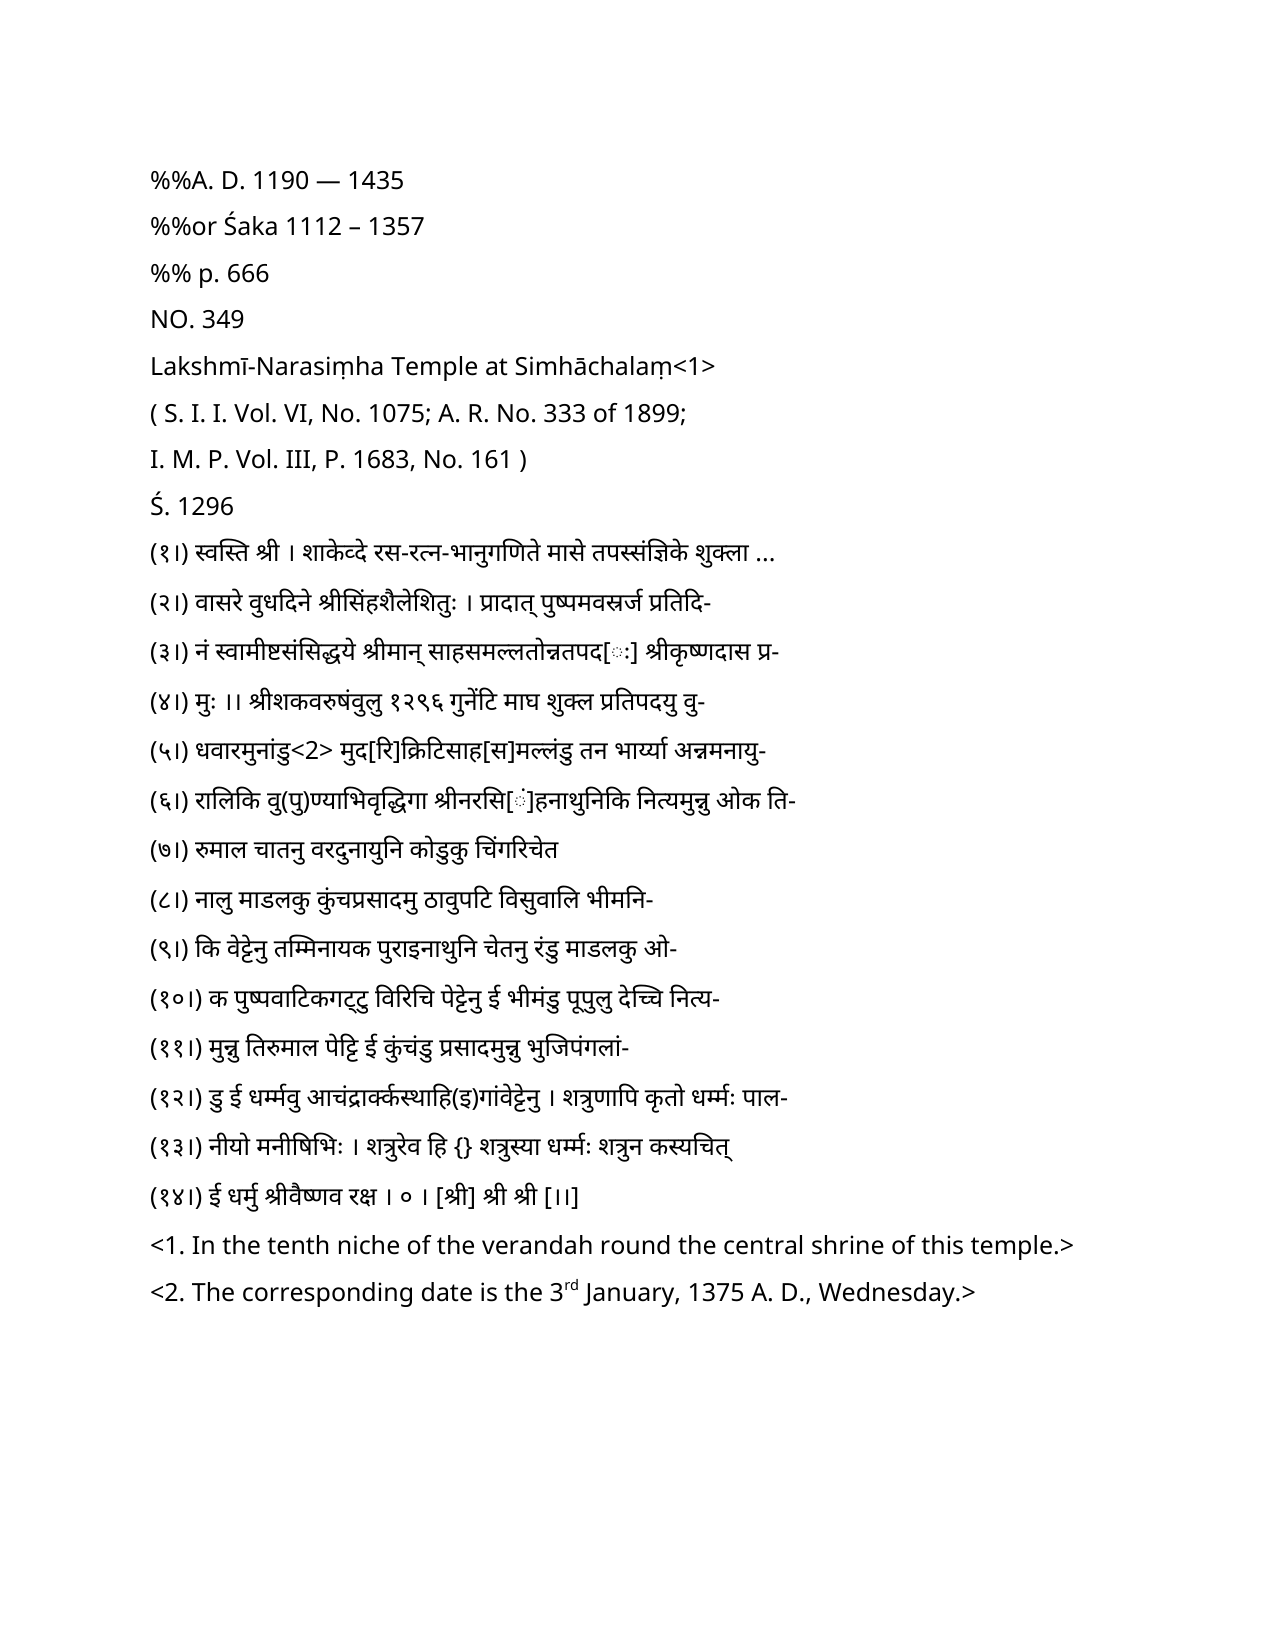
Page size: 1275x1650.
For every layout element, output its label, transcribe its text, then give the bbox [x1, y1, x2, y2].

text (११।) मुन्नु तिरुमाल पेट्टि ई कुंचंडु प्रसादमुन्नु भुजिपंगलां- [150, 1030, 1125, 1067]
text %% p. 666 [150, 256, 1125, 290]
text (७।) रुमाल चातनु वरदुनायुनि कोडुकु चिंगरिचेत [150, 832, 1125, 869]
text %%or Śaka 1112 – 1357 [150, 209, 1125, 243]
text (९।) कि वेट्टेनु तम्मिनायक पुराइनाथुनि चेतनु रंडु माडलकु ओ- [150, 931, 1125, 968]
text (१३।) नीयो मनीषिभिः । शत्रुरेव हि {} शत्रुस्या धर्म्मः शत्रुन कस्यचित् [150, 1129, 1125, 1166]
text (३।) नं स्वामीष्टसंसिद्धये श्रीमान् साहसमल्लतोन्नतपद[ः] श्रीकृष्णदास प्र- [150, 634, 1125, 671]
text (१०।) क पुष्पवाटिकगट्टु विरिचि पेट्टेनु ई भीमंडु पूपुलु देच्चि नित्य- [150, 980, 1125, 1017]
text I. M. P. Vol. III, P. 1683, No. 161 ) [150, 442, 1125, 476]
text Ś. 1296 [150, 488, 1125, 522]
text (६।) रालिकि वु(पु)ण्याभिवृद्धिगा श्रीनरसि[ं]हनाथुनिकि नित्यमुन्नु ओक ति- [150, 782, 1125, 819]
text (२।) वासरे वुधदिने श्रीसिंहशैलेशितुः । प्रादात् पुष्पमवस्रर्ज प्रतिदि- [150, 584, 1125, 621]
text (१।) स्वस्ति श्री । शाकेव्दे रस-रत्न-भानुगणिते मासे तपस्संज्ञिके शुक्ला ... [150, 535, 1125, 572]
text ( S. I. I. Vol. VI, No. 1075; A. R. No. 333 of 1899; [150, 395, 1125, 429]
text (१२।) डु ई धर्म्मवु आचंद्रार्क्कस्थाहि(इ)गांवेट्टेनु । शत्रुणापि कृतो धर्म्मः पाल- [150, 1079, 1125, 1116]
text <1. In the tenth niche of the verandah round the central shrine of this temple.> [150, 1228, 1125, 1262]
text Lakshmī-Narasiṃha Temple at Simhāchalaṃ<1> [150, 349, 1125, 383]
text NO. 349 [150, 302, 1125, 336]
text (८।) नालु माडलकु कुंचप्रसादमु ठावुपटि विसुवालि भीमनि- [150, 881, 1125, 918]
text (५।) धवारमुनांडु<2> मुद[रि]क्रिटिसाह[स]मल्लंडु तन भार्य्या अन्नमनायु- [150, 733, 1125, 770]
text <2. The corresponding date is the 3rd January, 1375 A. D., Wednesday.> [150, 1274, 1125, 1308]
text (१४।) ई धर्मु श्रीवैष्णव रक्ष । ० । [श्री] श्री श्री [।।] [150, 1178, 1125, 1215]
text (४।) मुः ।। श्रीशकवरुषंवुलु १२९६ गुनेंटि माघ शुक्ल प्रतिपदयु वु- [150, 683, 1125, 720]
text %%A. D. 1190 ― 1435 [150, 162, 1125, 197]
